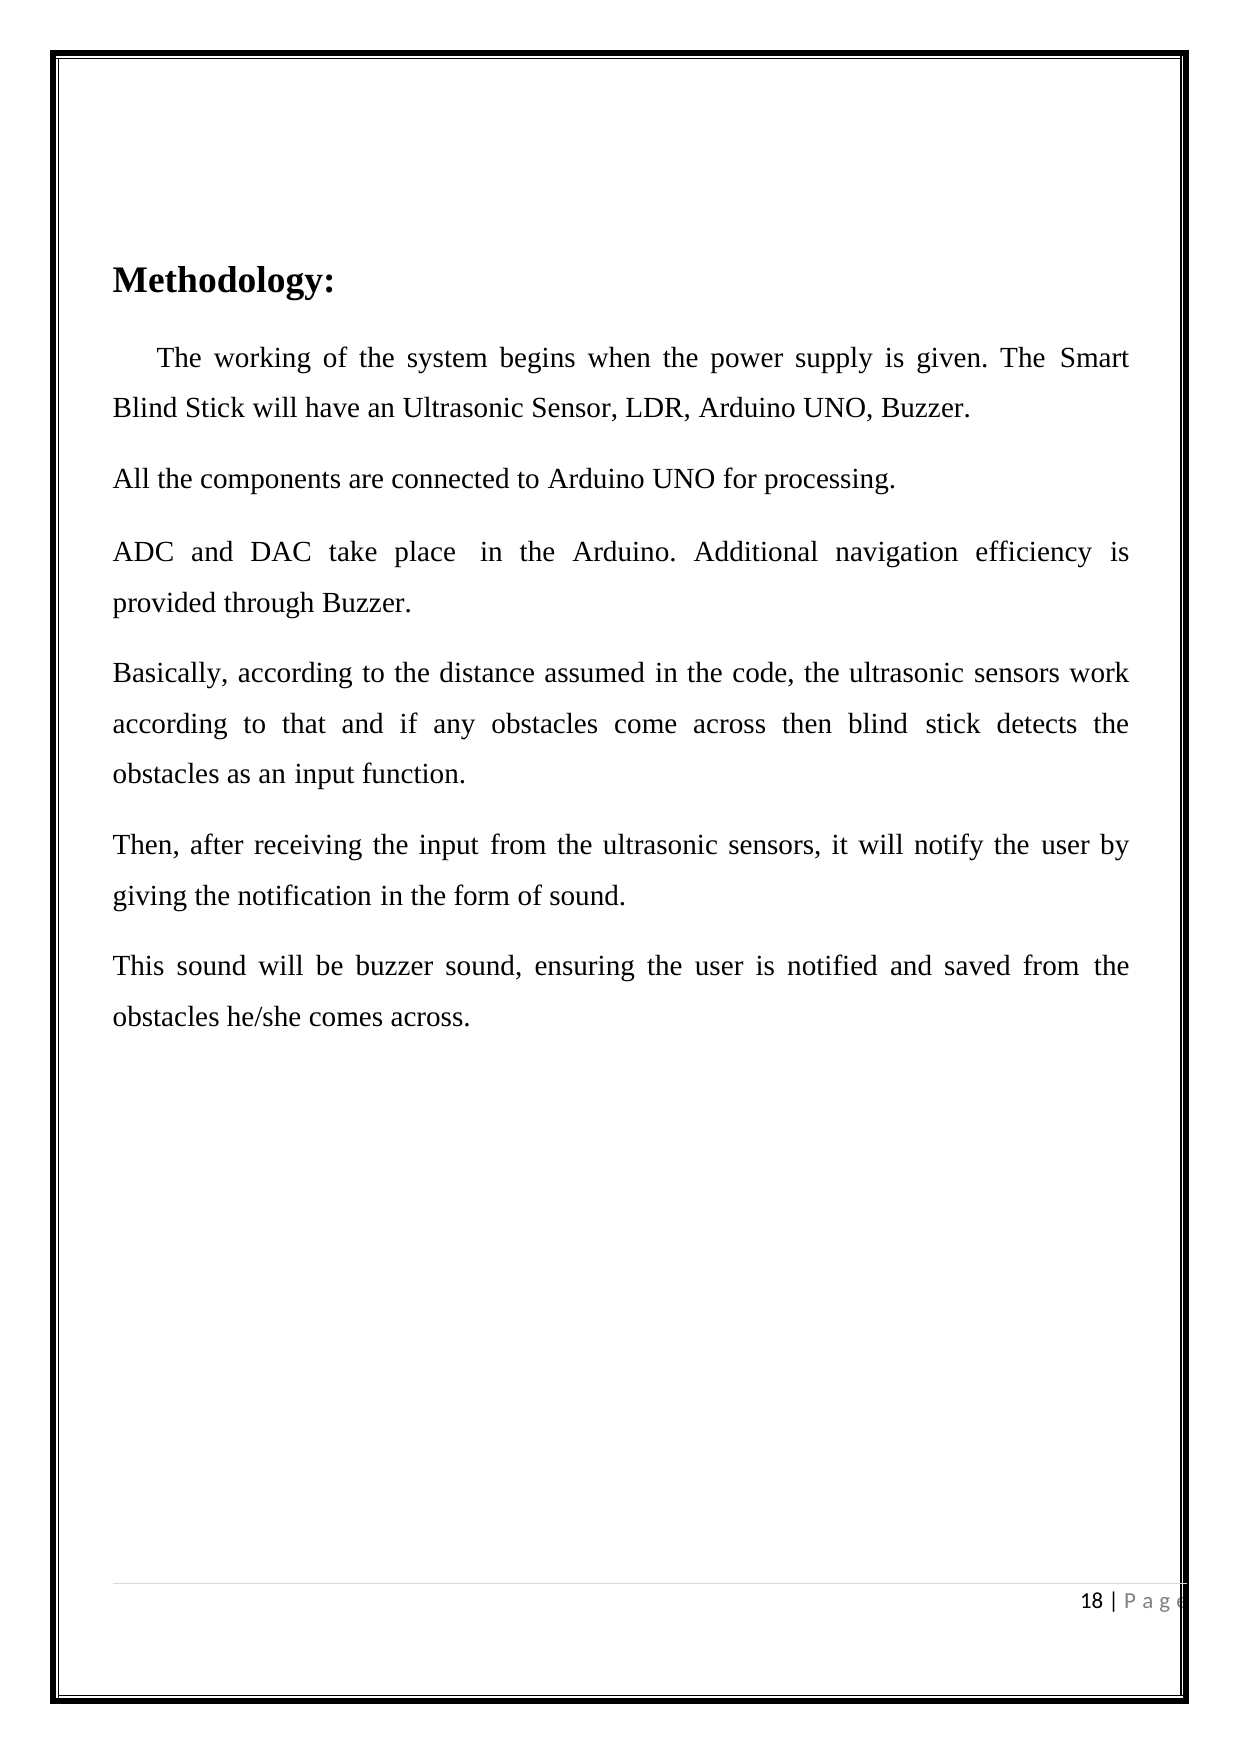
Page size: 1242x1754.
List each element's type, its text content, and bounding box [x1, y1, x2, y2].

subtitle Methodology: [112, 257, 1180, 301]
text Then, after receiving the input from the ultrasonic sensors, it will notify the user by giving the notification in the form of sound. [112, 827, 1129, 911]
text This sound will be buzzer sound, ensuring the user is notified and saved from the obstacles he/she comes across. [112, 948, 1129, 1032]
text All the components are connected to Arduino UNO for processing. [112, 462, 1129, 495]
text Basically, according to the distance assumed in the code, the ultrasonic sensors work according to that and if any obstacles come across then blind stick detects the obstacles as an input function. [112, 655, 1129, 790]
text ADC and DAC take place in the Arduino. Additional navigation efficiency is provided through Buzzer. [112, 534, 1129, 619]
text The working of the system begins when the power supply is given. The Smart Blind Stick will have an Ultrasonic Sensor, LDR, Arduino UNO, Buzzer. [112, 340, 1129, 424]
